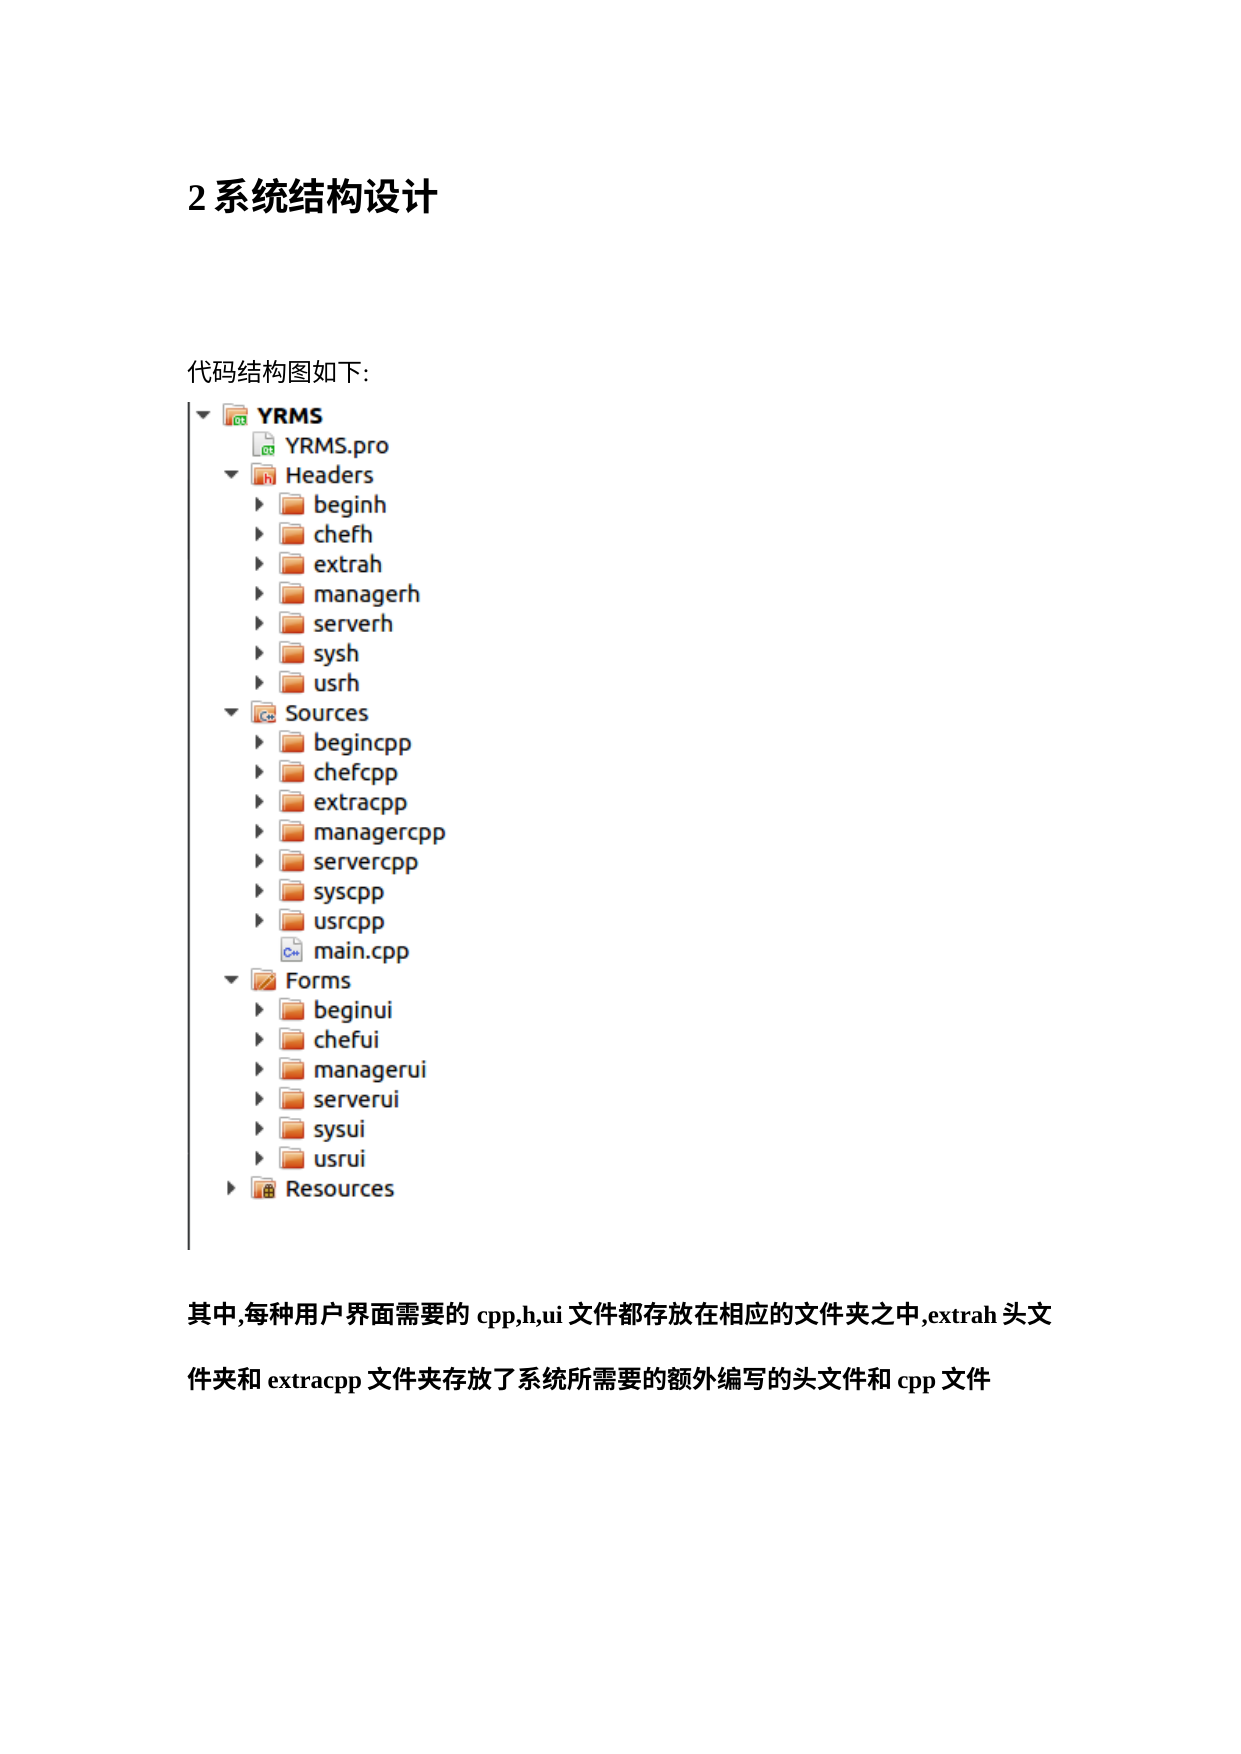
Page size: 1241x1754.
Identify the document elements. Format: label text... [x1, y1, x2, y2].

subtitle 2系统结构设计 [187, 162, 1053, 227]
text 其中,每种用户界面需要的cpp,h,ui文件都存放在相应的文件夹之中,extrah头文件夹和extracpp文件夹存放了系统所需要的额外编写的头文件和cpp文件 [187, 1280, 1053, 1410]
picture [187, 402, 583, 1250]
text 代码结构图如下: [187, 338, 1053, 403]
